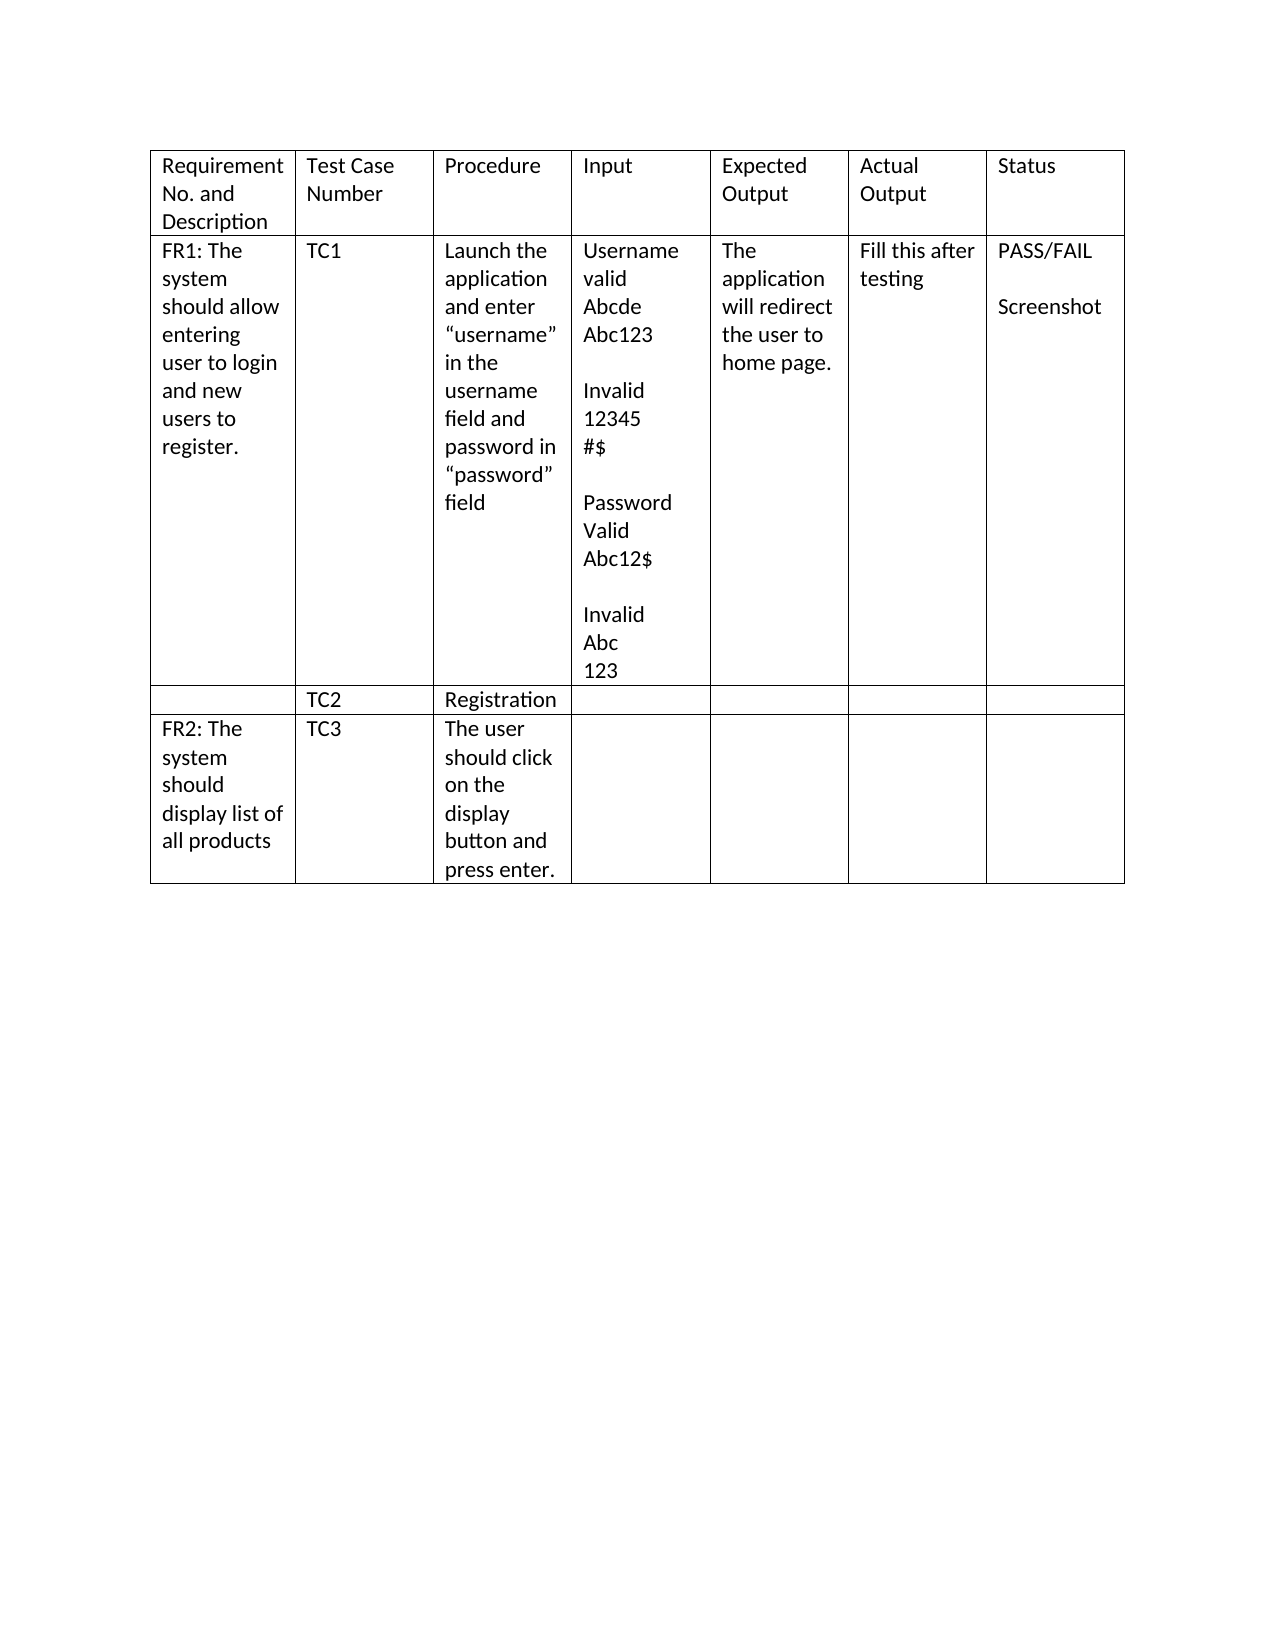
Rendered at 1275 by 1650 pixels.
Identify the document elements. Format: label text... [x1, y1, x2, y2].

table_cell [987, 686, 1124, 713]
table_header Test Case Number [296, 151, 433, 235]
table_header Input [572, 151, 710, 235]
table_header Procedure [434, 151, 571, 235]
table_cell Registration [434, 686, 571, 713]
table_cell [849, 715, 986, 883]
table_header Requirement No. and Description [151, 151, 295, 235]
table_cell PASS/FAIL Screenshot [987, 236, 1124, 684]
table_cell Username valid Abcde Abc123 Invalid 12345 #$ Password Valid Abc12$ Invalid Abc 123 [572, 236, 710, 684]
table_cell [849, 686, 986, 713]
table_cell [151, 686, 295, 713]
table_cell FR1: The system should allow entering user to login and new users to register. [151, 236, 295, 684]
table_cell TC1 [296, 236, 433, 684]
table_cell The application will redirect the user to home page. [711, 236, 848, 684]
table_cell TC2 [296, 686, 433, 713]
table_header Expected Output [711, 151, 848, 235]
table_cell The user should click on the display button and press enter. [434, 715, 571, 883]
table_cell [572, 715, 710, 883]
table_cell TC3 [296, 715, 433, 883]
table_cell [987, 715, 1124, 883]
table_cell [711, 686, 848, 713]
table_cell Launch the application and enter “username” in the username field and password in “password” field [434, 236, 571, 684]
table_cell [572, 686, 710, 713]
table_cell [711, 715, 848, 883]
table_cell Fill this after testing [849, 236, 986, 684]
table_cell FR2: The system should display list of all products [151, 715, 295, 883]
table_header Status [987, 151, 1124, 235]
table_header Actual Output [849, 151, 986, 235]
